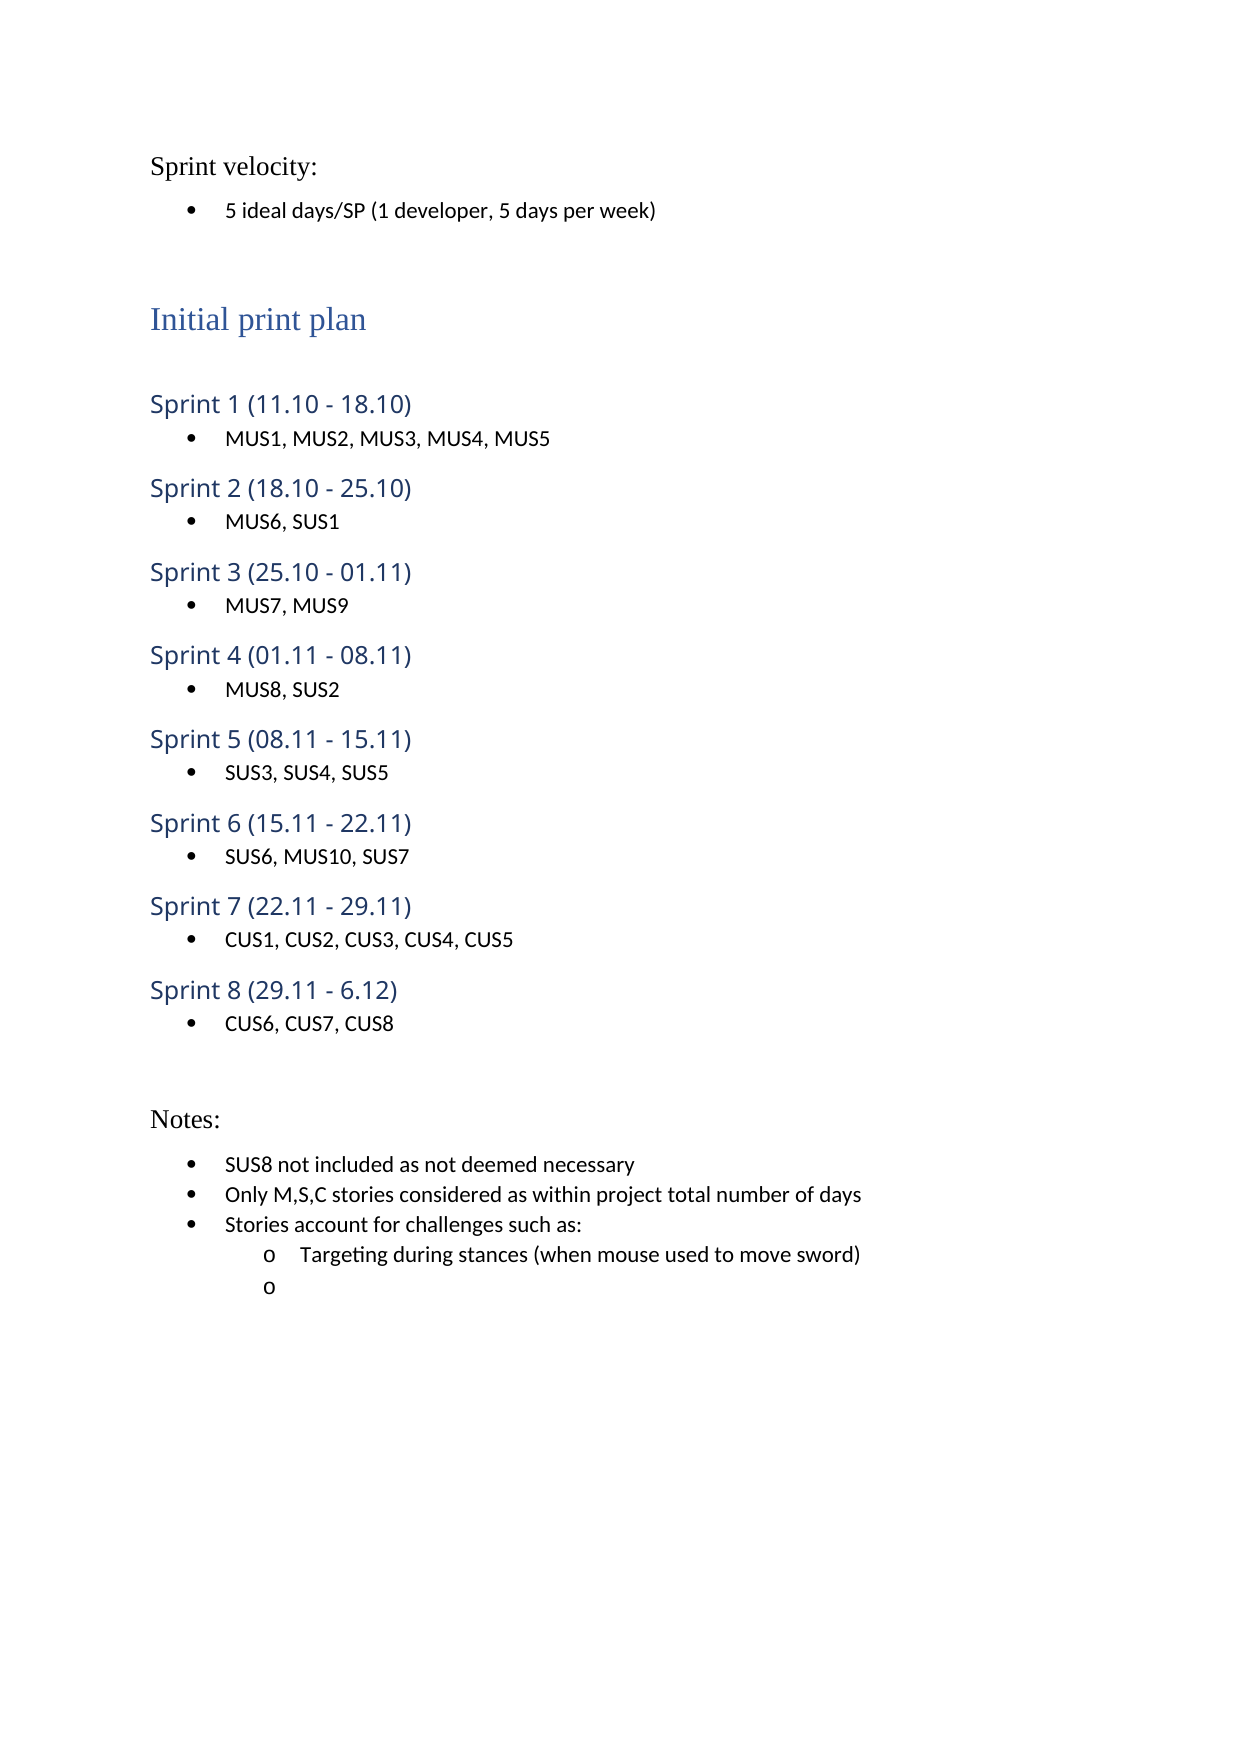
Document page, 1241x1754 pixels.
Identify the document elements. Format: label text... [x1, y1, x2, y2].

list CUS6, CUS7, CUS8 [187, 1009, 1090, 1037]
subtitle Sprint 6 (15.11 - 22.11) [150, 805, 1090, 839]
list 5 ideal days/SP (1 developer, 5 days per week) [187, 197, 1090, 225]
subtitle Sprint 7 (22.11 - 29.11) [150, 889, 1090, 923]
list SUS8 not included as not deemed necessary [187, 1150, 1090, 1178]
list SUS3, SUS4, SUS5 [187, 758, 1090, 786]
list SUS6, MUS10, SUS7 [187, 842, 1090, 870]
subtitle Notes: [150, 1103, 1090, 1134]
list Only M,S,C stories considered as within project total number of days [187, 1180, 1090, 1208]
subtitle Sprint 4 (01.11 - 08.11) [150, 638, 1090, 672]
subtitle Sprint 8 (29.11 - 6.12) [150, 972, 1090, 1007]
list MUS6, SUS1 [187, 507, 1090, 535]
subtitle Sprint 1 (11.10 - 18.10) [150, 387, 1090, 421]
list MUS8, SUS2 [187, 675, 1090, 703]
subtitle Sprint 2 (18.10 - 25.10) [150, 471, 1090, 505]
list MUS1, MUS2, MUS3, MUS4, MUS5 [187, 424, 1090, 452]
subtitle Initial print plan [150, 299, 1090, 337]
subtitle Sprint velocity: [150, 150, 1090, 181]
list CUS1, CUS2, CUS3, CUS4, CUS5 [187, 926, 1090, 954]
subtitle Sprint 3 (25.10 - 01.11) [150, 554, 1090, 588]
list MUS7, MUS9 [187, 591, 1090, 619]
subtitle Sprint 5 (08.11 - 15.11) [150, 722, 1090, 756]
list Stories account for challenges such as: [187, 1210, 1090, 1238]
list Targeting during stances (when mouse used to move sword) [262, 1240, 1090, 1269]
